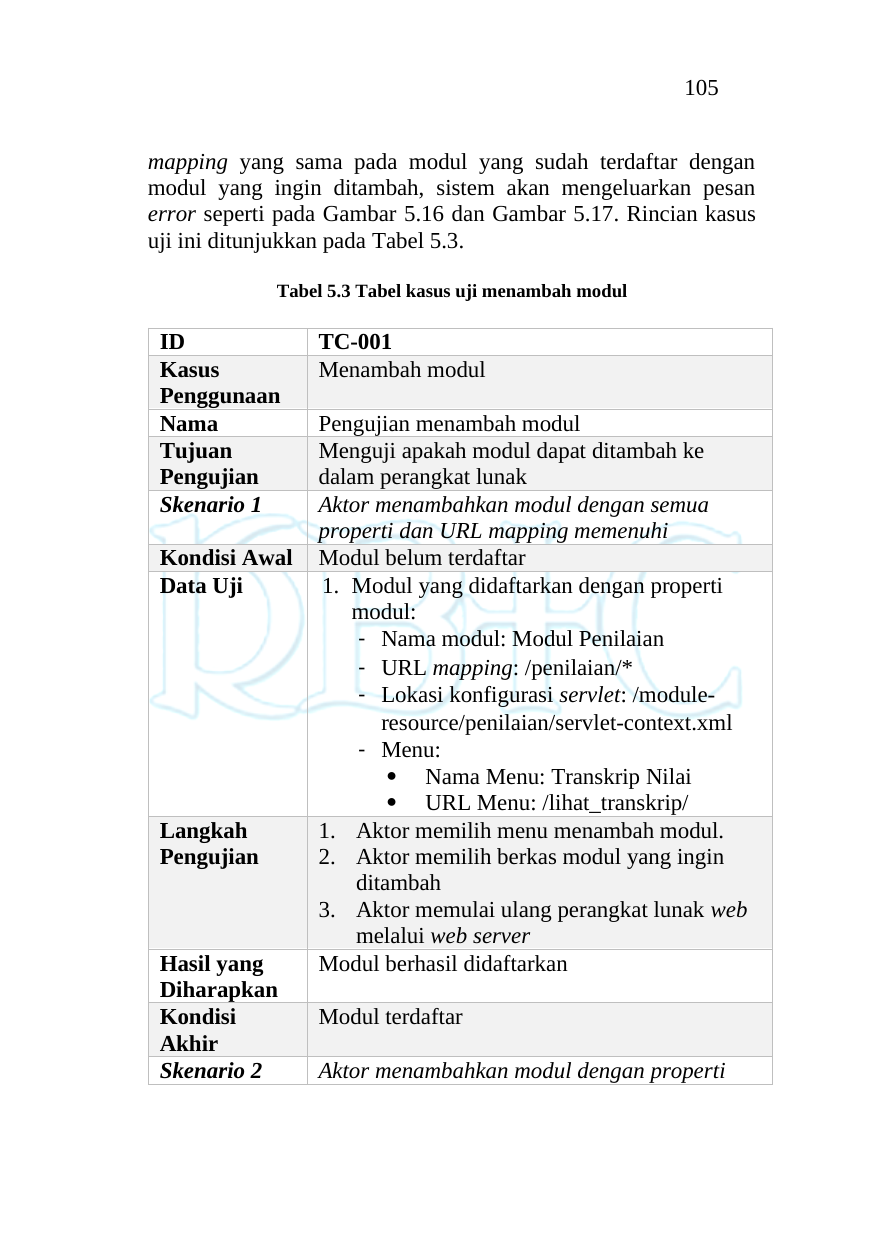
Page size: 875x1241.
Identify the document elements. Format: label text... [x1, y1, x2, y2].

table_cell Skenario 1 [149, 491, 307, 543]
table_cell Menguji apakah modul dapat ditambah ke dalam perangkat lunak [308, 437, 772, 490]
table_cell Pengujian menambah modul [308, 410, 772, 436]
table_cell Tujuan Pengujian [149, 437, 307, 490]
table_cell Skenario 2 [149, 1057, 307, 1083]
table_cell Hasil yang Diharapkan [149, 950, 307, 1002]
text Tabel 5.3 Tabel kasus uji menambah modul [148, 279, 756, 301]
table_cell Modul terdaftar [308, 1003, 772, 1056]
table_cell Modul berhasil didaftarkan [308, 950, 772, 1002]
table_cell Modul yang didaftarkan dengan properti modul: Nama modul: Modul Penilaian URL mapping: /penilaian/* Lokasi konfigurasi servlet: /module-resource/penilaian/servlet-context.xml Menu: Nama Menu: Transkrip Nilai URL Menu: /lihat_transkrip/ [308, 572, 772, 816]
table_cell Aktor menambahkan modul dengan semua properti dan URL mapping memenuhi [308, 491, 772, 543]
table_cell Data Uji [149, 572, 307, 816]
table_cell Kondisi Awal [149, 545, 307, 571]
table_cell Menambah modul [308, 356, 772, 408]
table_header TC-001 [308, 329, 772, 355]
table_header ID [149, 329, 307, 355]
table_cell Nama [149, 410, 307, 436]
table_cell Aktor memilih menu menambah modul. Aktor memilih berkas modul yang ingin ditambah Aktor memulai ulang perangkat lunak web melalui web server [308, 817, 772, 948]
table_cell Kondisi Akhir [149, 1003, 307, 1056]
table_cell Modul belum terdaftar [308, 545, 772, 571]
table_cell Langkah Pengujian [149, 817, 307, 948]
table_cell Aktor menambahkan modul dengan properti yang kurang [308, 1057, 772, 1083]
table_cell Kasus Penggunaan [149, 356, 307, 408]
